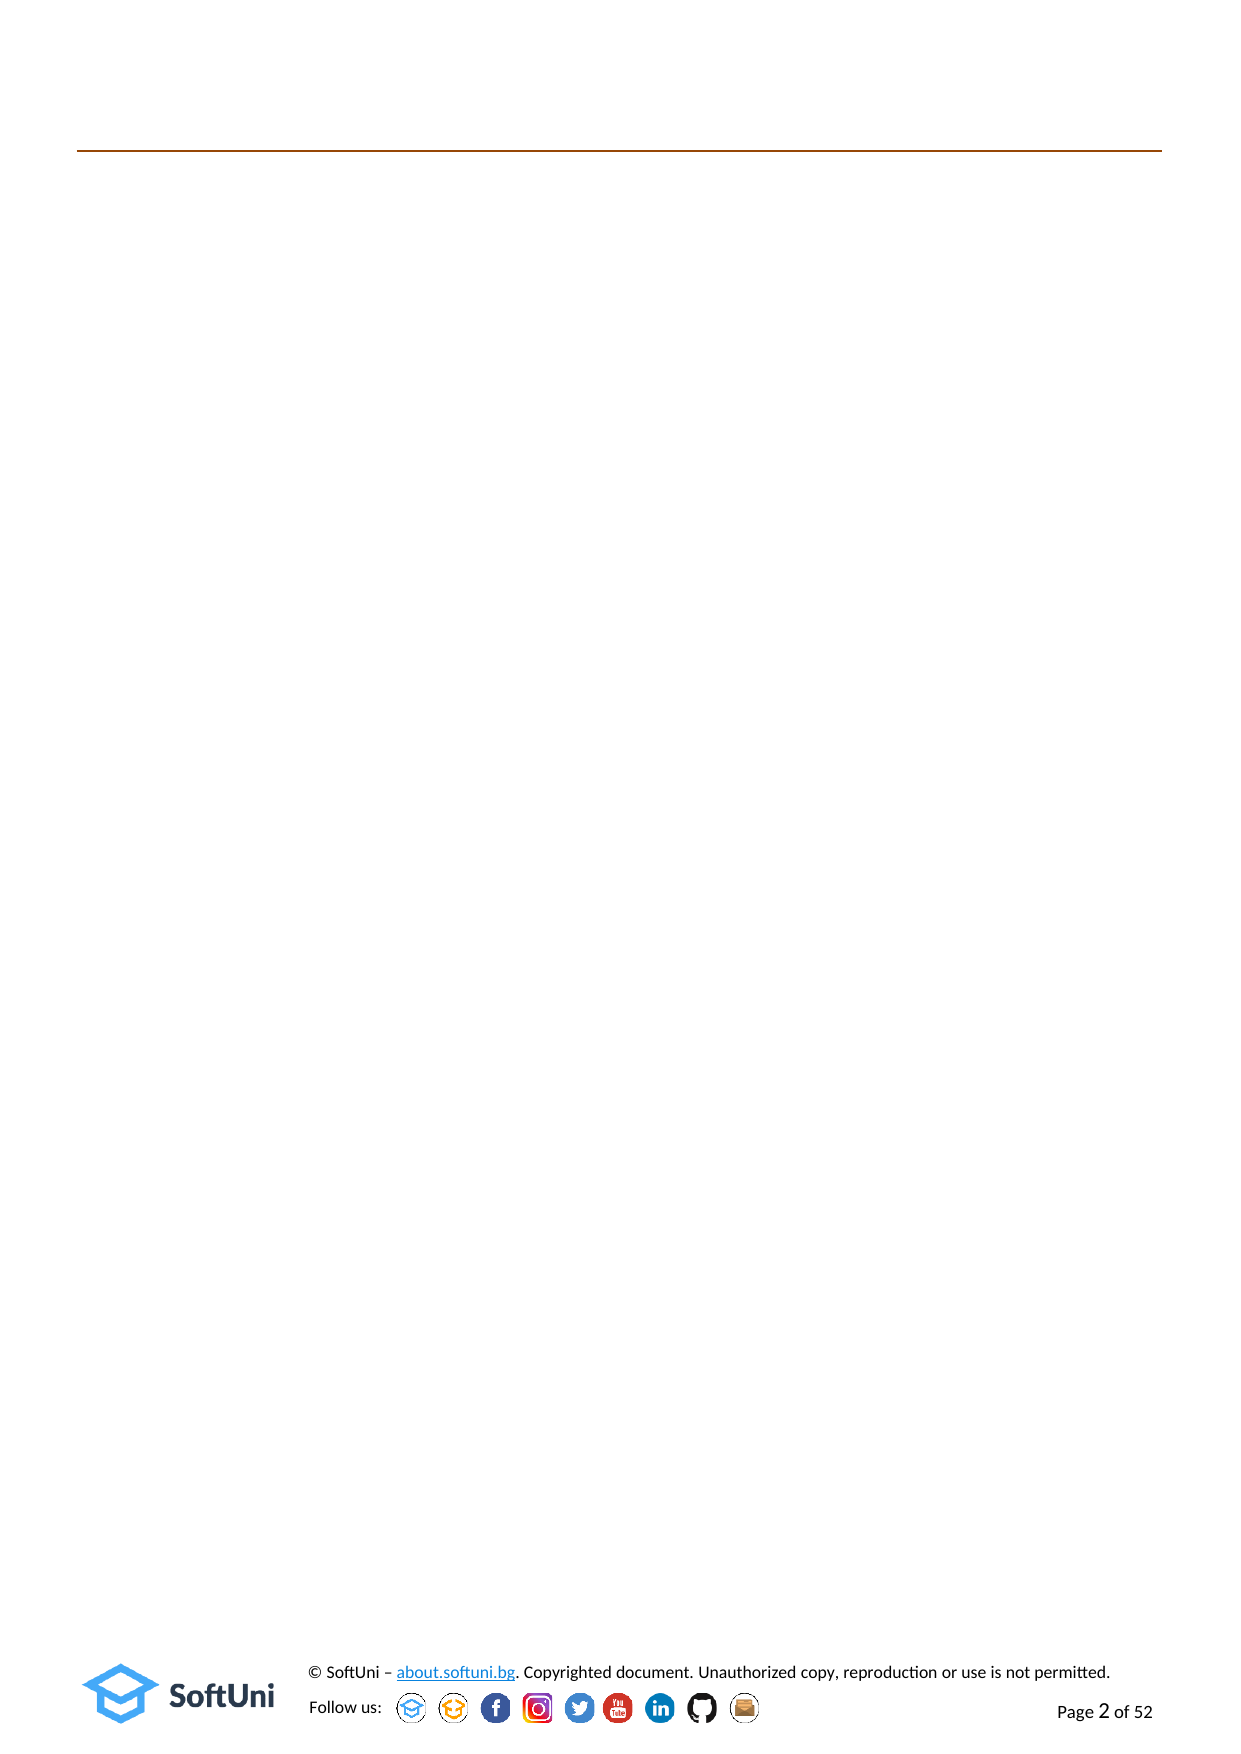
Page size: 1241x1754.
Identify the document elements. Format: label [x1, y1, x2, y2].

picture [666, 1693, 675, 1701]
picture [522, 1693, 553, 1723]
picture [602, 1693, 633, 1723]
picture [645, 1693, 654, 1702]
picture [81, 1663, 274, 1724]
picture [729, 1693, 759, 1723]
picture [668, 1716, 675, 1723]
picture [480, 1693, 510, 1723]
picture [687, 1693, 717, 1723]
picture [396, 1693, 426, 1723]
picture [645, 1714, 653, 1723]
picture [438, 1693, 468, 1723]
picture [659, 1706, 668, 1715]
picture [564, 1693, 595, 1723]
